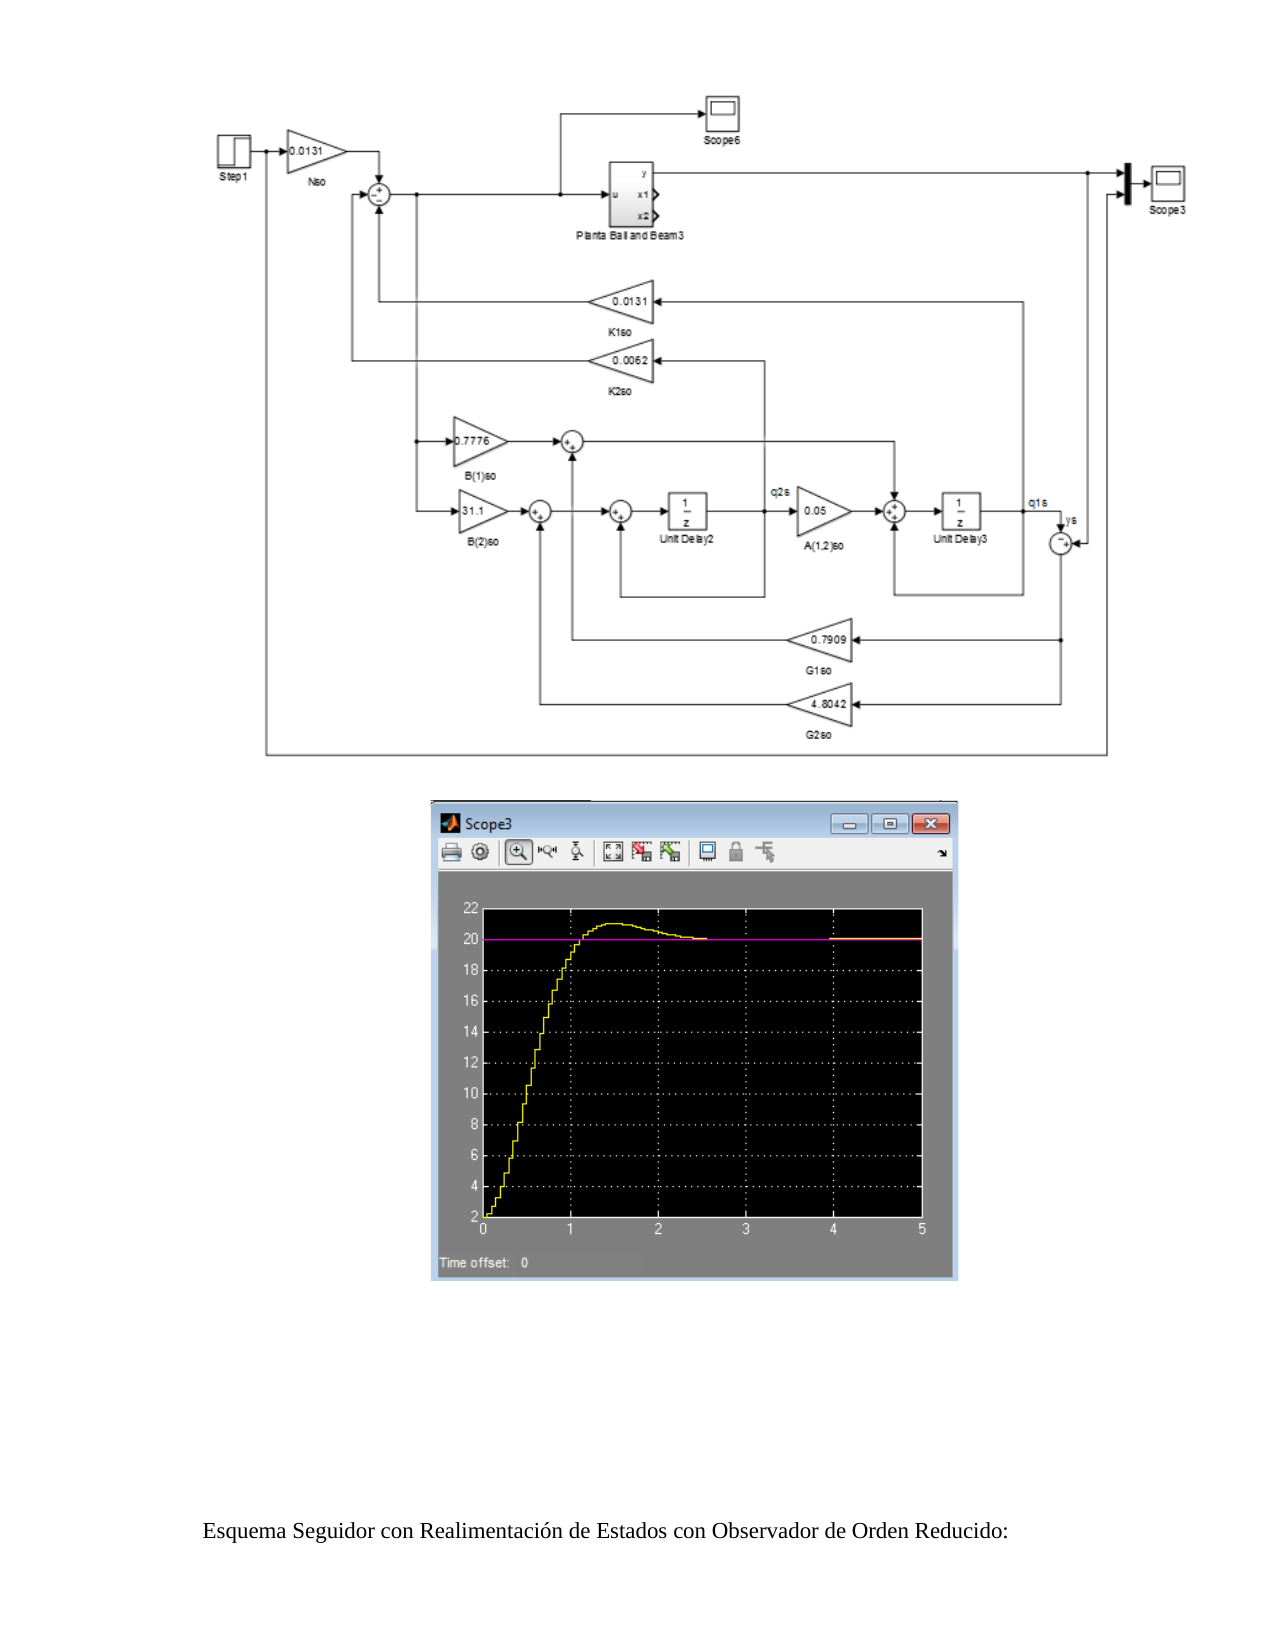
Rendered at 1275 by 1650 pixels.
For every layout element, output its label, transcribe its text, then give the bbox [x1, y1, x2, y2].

picture [430, 800, 959, 1281]
list Esquema Seguidor con Realimentación de Estados con Observador de Orden Reducido: [202, 1517, 1186, 1544]
picture [202, 88, 1194, 775]
